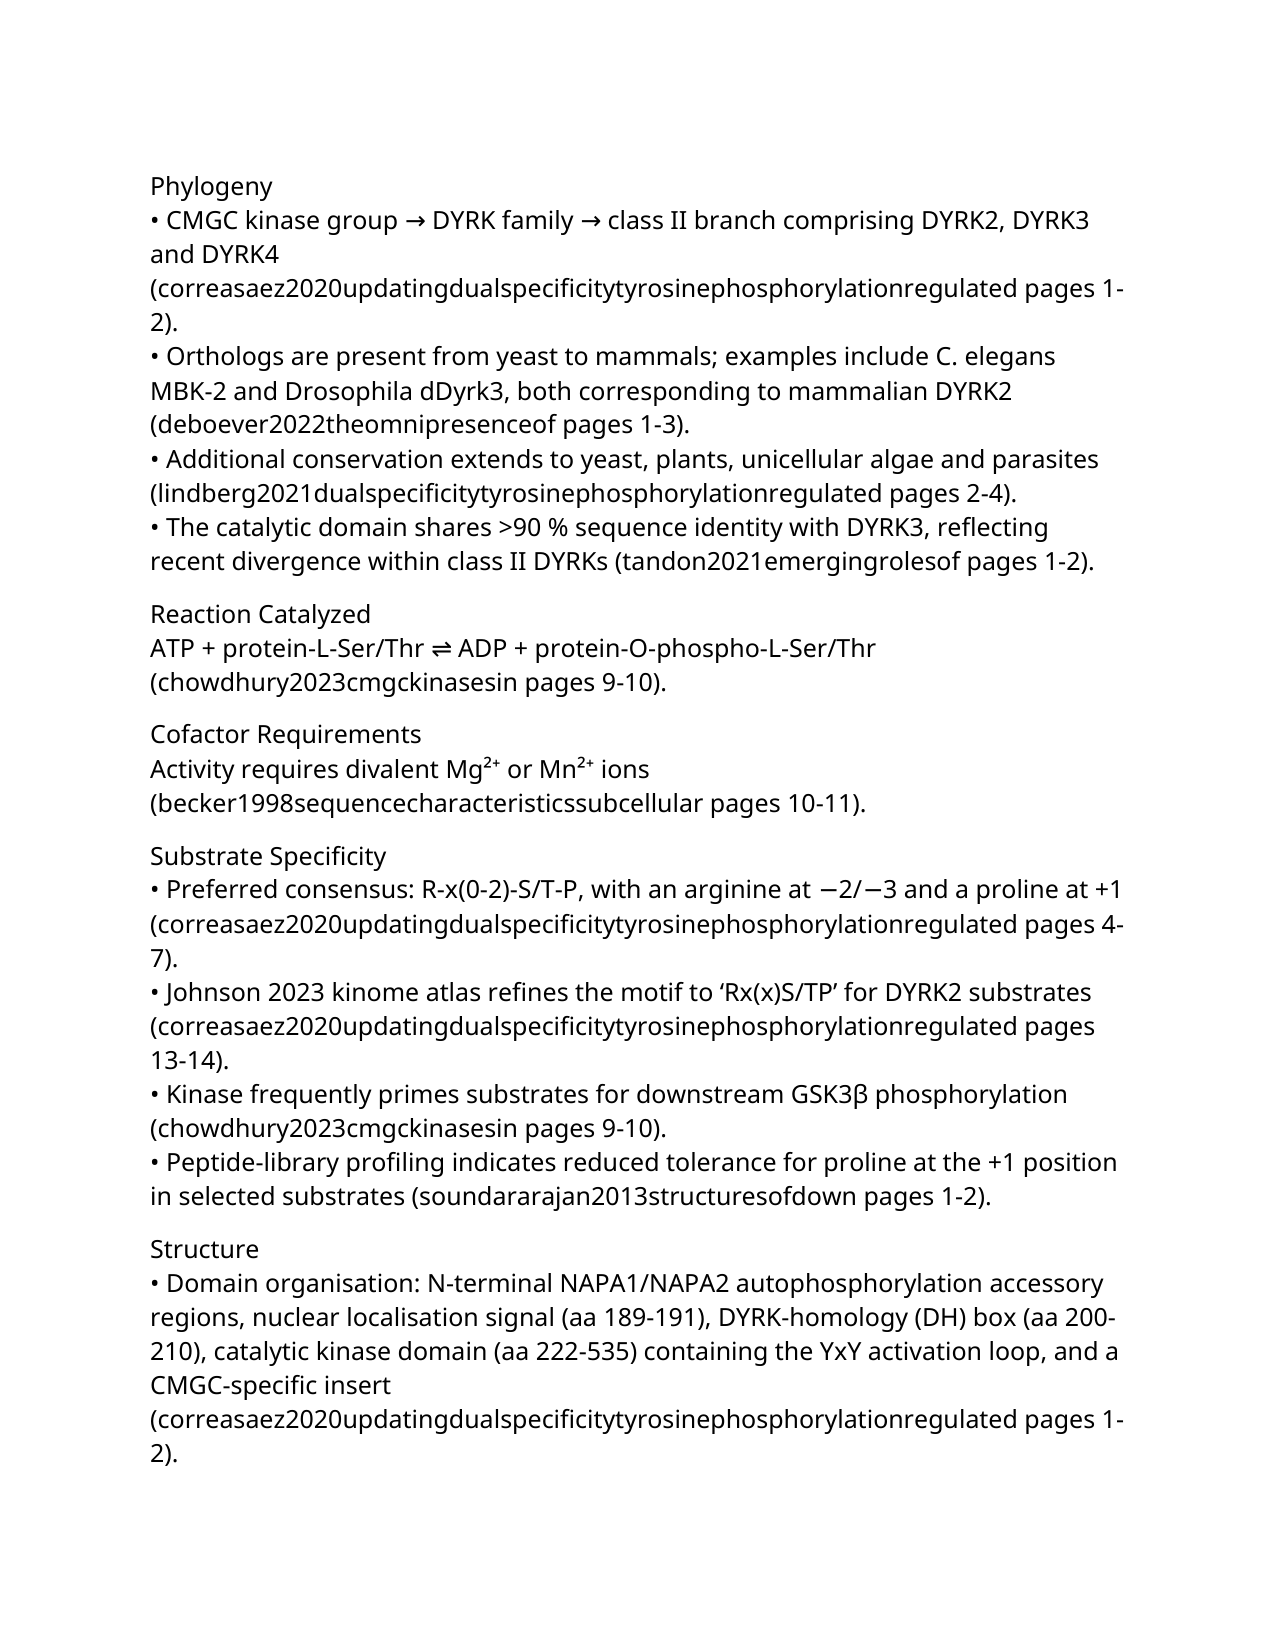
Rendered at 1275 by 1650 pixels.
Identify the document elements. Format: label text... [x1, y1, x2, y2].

text Reaction Catalyzed ATP + protein-L-Ser/Thr ⇌ ADP + protein-O-phospho-L-Ser/Thr (chowdhury2023cmgckinasesin pages 9-10). [150, 596, 1125, 698]
text Substrate Specificity • Preferred consensus: R-x(0-2)-S/T-P, with an arginine at −2/−3 and a proline at +1 (correasaez2020updatingdualspecificitytyrosinephosphorylationregulated pages 4-7). • Johnson 2023 kinome atlas refines the motif to ‘Rx(x)S/TP’ for DYRK2 substrates (correasaez2020updatingdualspecificitytyrosinephosphorylationregulated pages 13-14). • Kinase frequently primes substrates for downstream GSK3β phosphorylation (chowdhury2023cmgckinasesin pages 9-10). • Peptide-library profiling indicates reduced tolerance for proline at the +1 position in selected substrates (soundararajan2013structuresofdown pages 1-2). [150, 838, 1125, 1213]
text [150, 1232, 1125, 1470]
text Cofactor Requirements Activity requires divalent Mg²⁺ or Mn²⁺ ions (becker1998sequencecharacteristicssubcellular pages 10-11). [150, 717, 1125, 819]
text Phylogeny • CMGC kinase group → DYRK family → class II branch comprising DYRK2, DYRK3 and DYRK4 (correasaez2020updatingdualspecificitytyrosinephosphorylationregulated pages 1-2). • Orthologs are present from yeast to mammals; examples include C. elegans MBK-2 and Drosophila dDyrk3, both corresponding to mammalian DYRK2 (deboever2022theomnipresenceof pages 1-3). • Additional conservation extends to yeast, plants, unicellular algae and parasites (lindberg2021dualspecificitytyrosinephosphorylationregulated pages 2-4). • The catalytic domain shares >90 % sequence identity with DYRK3, reflecting recent divergence within class II DYRKs (tandon2021emergingrolesof pages 1-2). [150, 169, 1125, 577]
